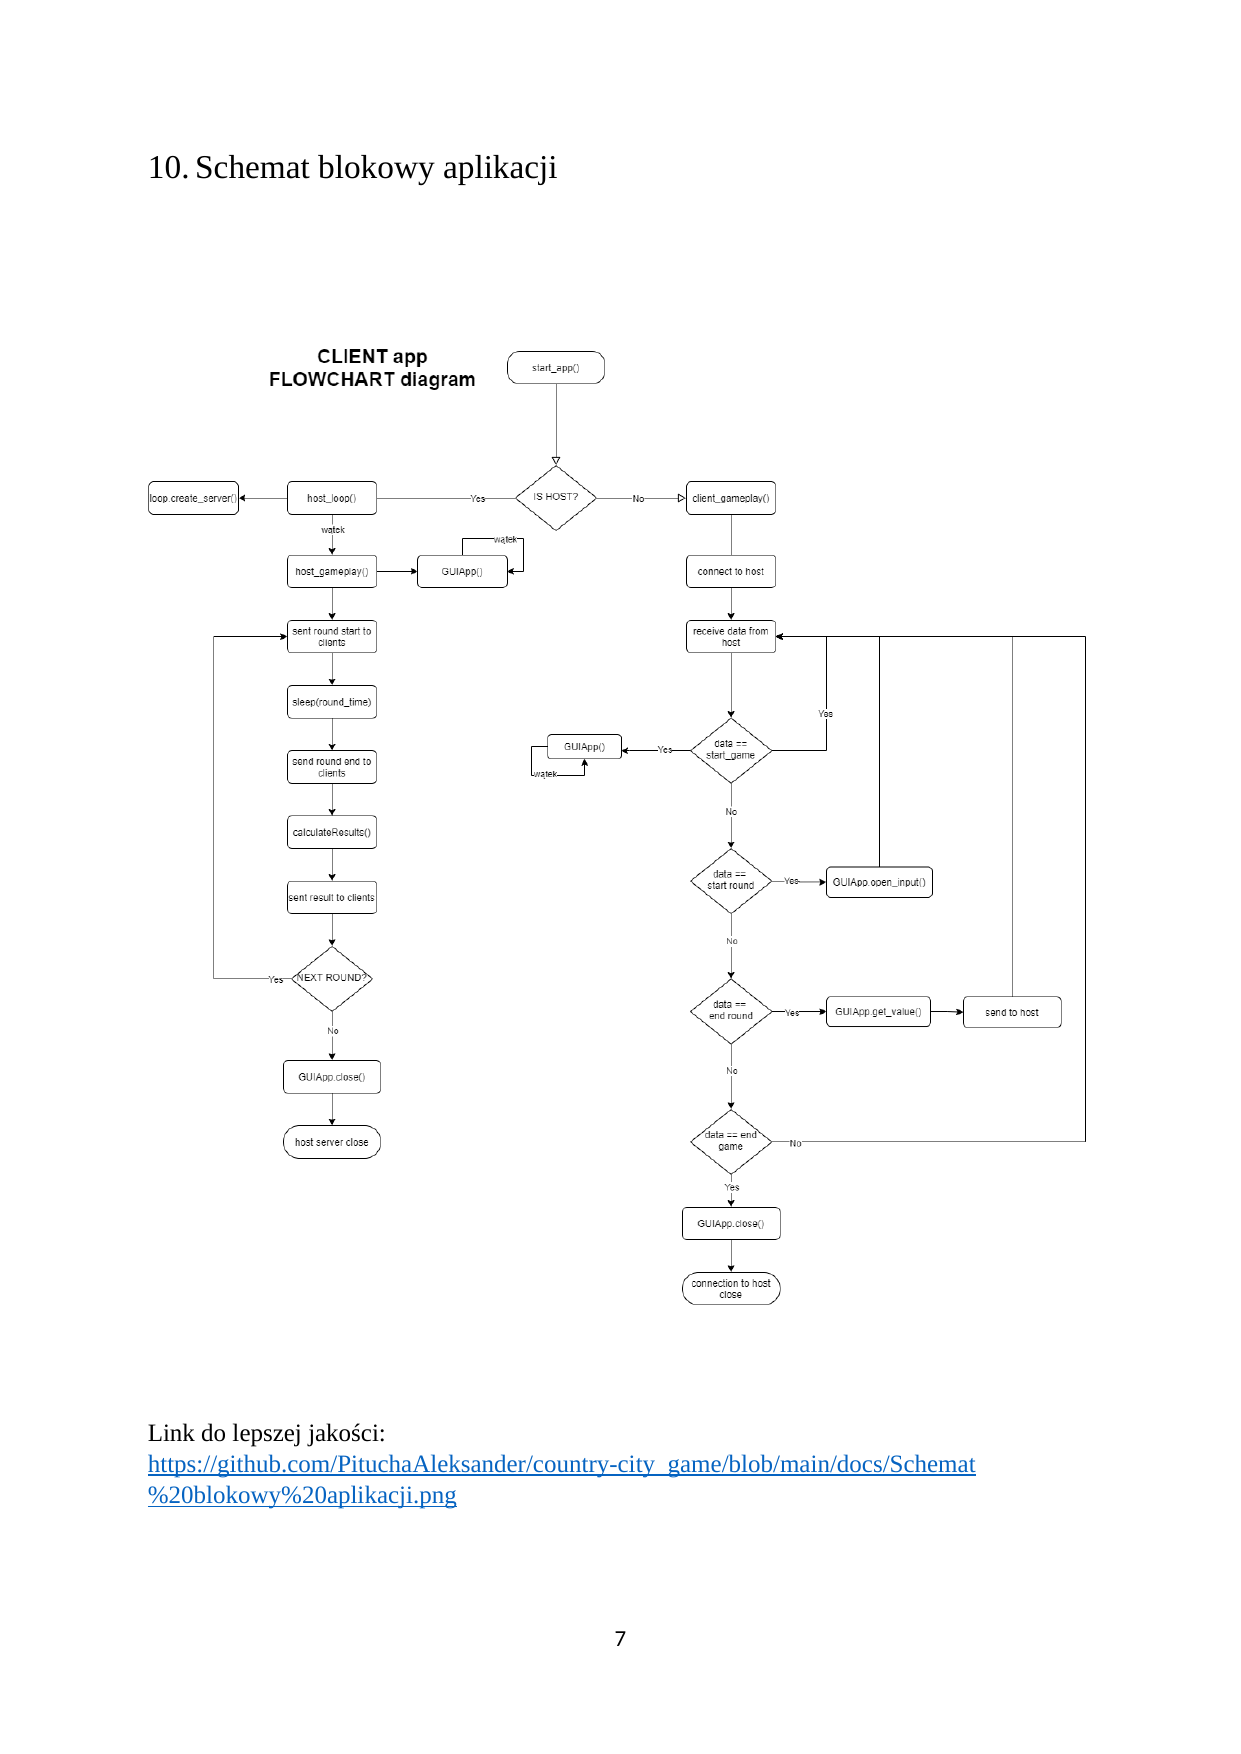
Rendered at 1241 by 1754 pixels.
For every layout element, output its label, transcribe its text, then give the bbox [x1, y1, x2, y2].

text Link do lepszej jakości: https://github.com/PituchaAleksander/country-city_game/blob/main/docs/Schemat%20blokowy%20aplikacji.png [148, 1418, 1093, 1509]
picture [148, 344, 1092, 1305]
subtitle Schemat blokowy aplikacji [148, 148, 1093, 186]
